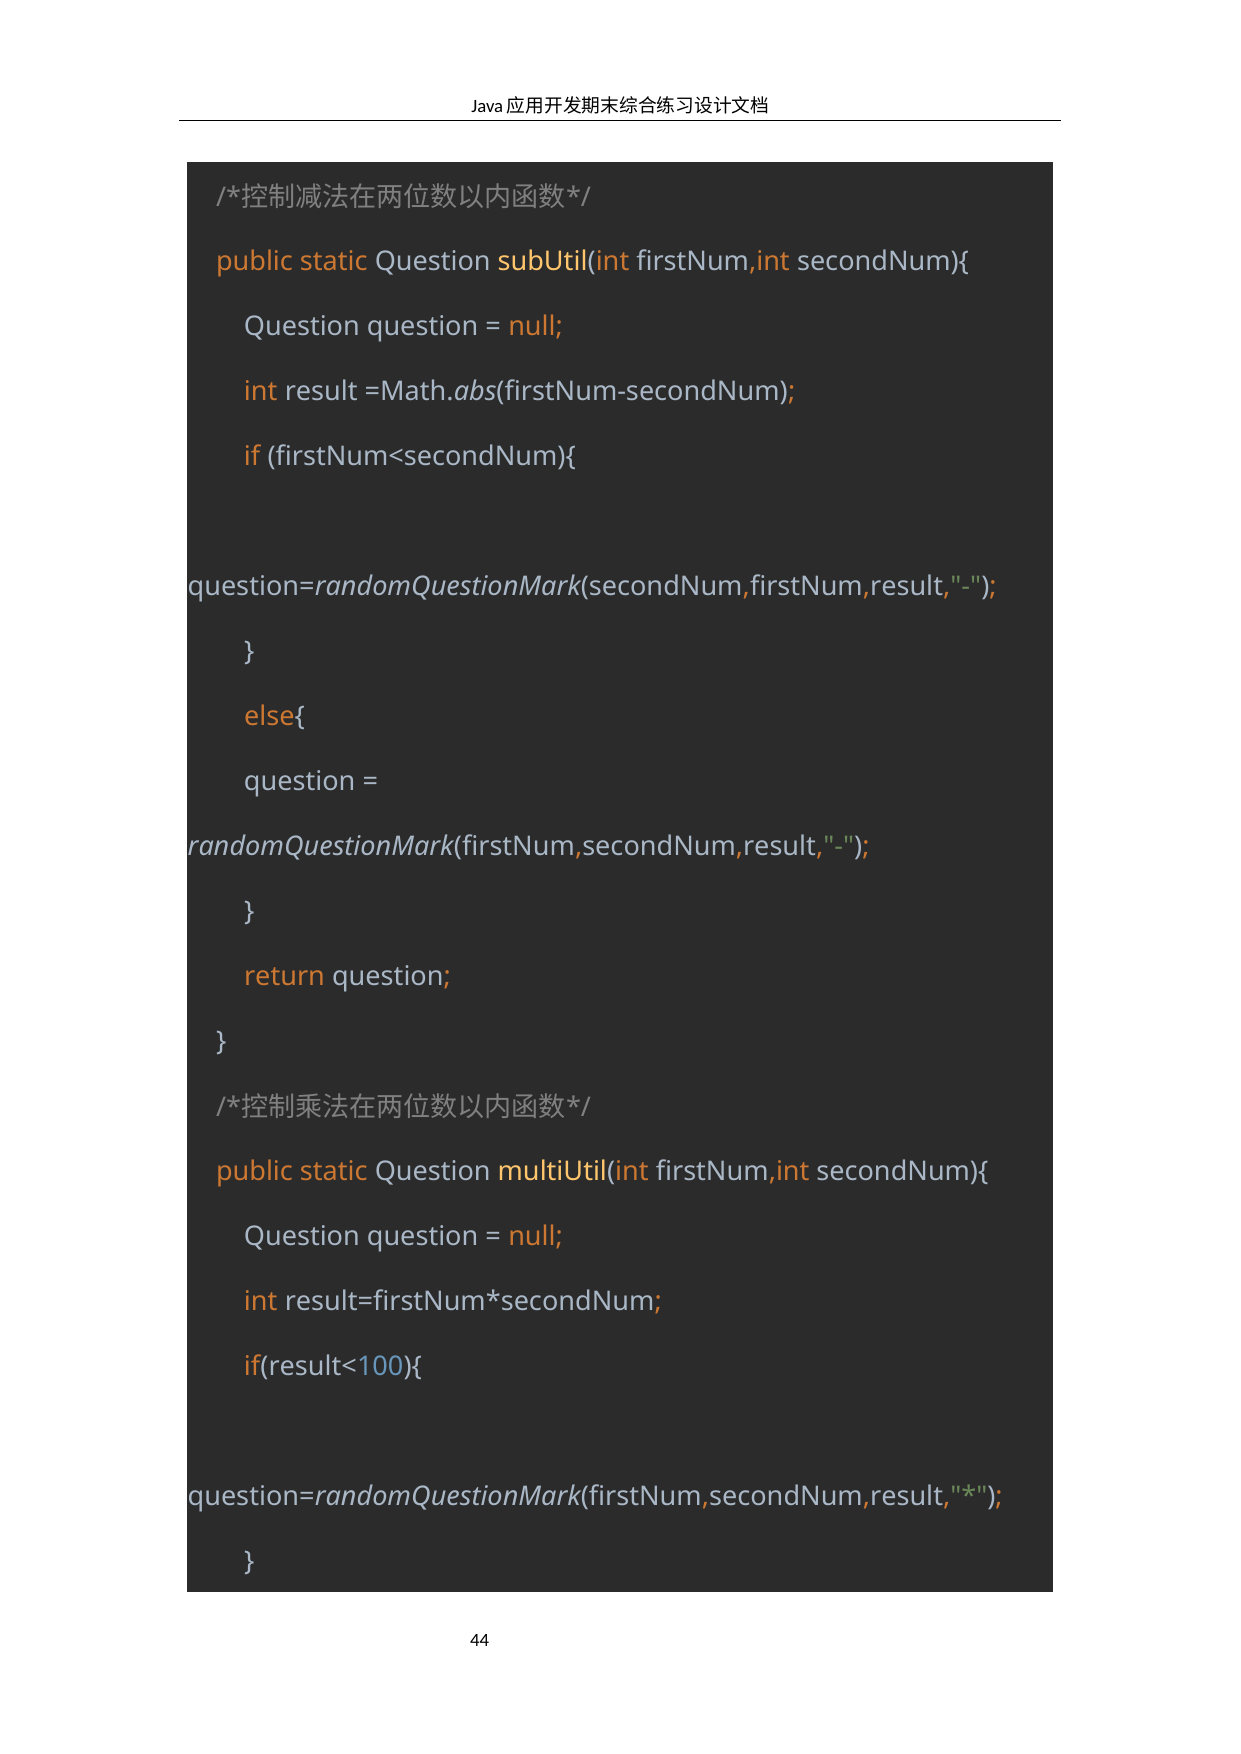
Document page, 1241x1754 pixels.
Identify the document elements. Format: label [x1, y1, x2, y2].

text [187, 162, 1053, 1592]
